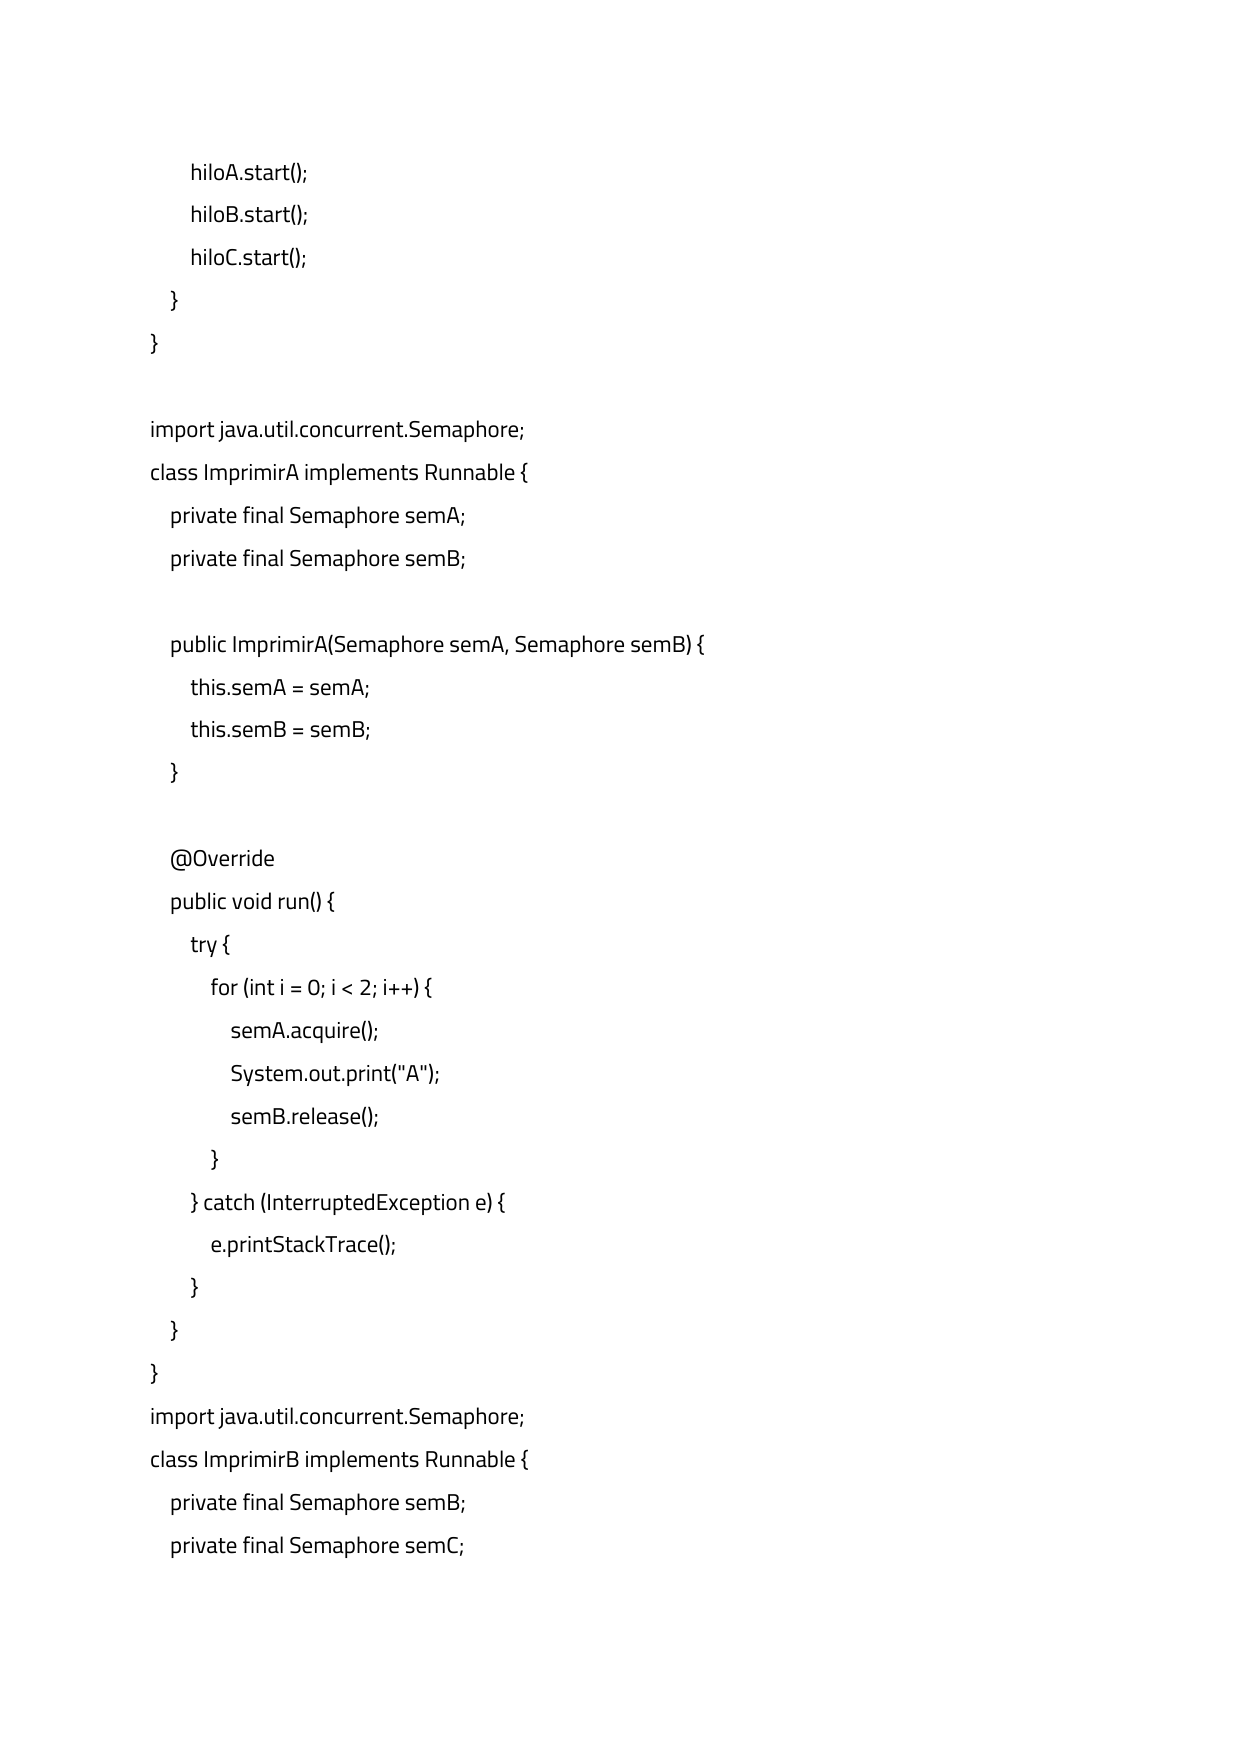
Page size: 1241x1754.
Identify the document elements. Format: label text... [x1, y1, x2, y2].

text } [150, 279, 1090, 322]
text private final Semaphore semB; [150, 536, 1090, 579]
text semB.release(); [150, 1094, 1090, 1137]
text } [150, 1352, 1090, 1394]
text hiloA.start(); [150, 150, 1090, 193]
text class ImprimirA implements Runnable { [150, 450, 1090, 493]
text try { [150, 922, 1090, 965]
text @Override [150, 837, 1090, 879]
text } [150, 1137, 1090, 1180]
text System.out.print("A"); [150, 1051, 1090, 1094]
text } [150, 1309, 1090, 1352]
text semA.acquire(); [150, 1008, 1090, 1051]
text this.semA = semA; [150, 665, 1090, 708]
text for (int i = 0; i < 2; i++) { [150, 965, 1090, 1008]
text class ImprimirB implements Runnable { [150, 1437, 1090, 1480]
text } [150, 751, 1090, 794]
text } [150, 322, 1090, 364]
text } catch (InterruptedException e) { [150, 1180, 1090, 1223]
text hiloC.start(); [150, 236, 1090, 279]
text private final Semaphore semB; [150, 1480, 1090, 1523]
text import java.util.concurrent.Semaphore; [150, 407, 1090, 450]
text import java.util.concurrent.Semaphore; [150, 1394, 1090, 1437]
text } [150, 1266, 1090, 1309]
text e.printStackTrace(); [150, 1223, 1090, 1266]
text public void run() { [150, 879, 1090, 922]
text private final Semaphore semA; [150, 493, 1090, 536]
text hiloB.start(); [150, 193, 1090, 236]
text this.semB = semB; [150, 708, 1090, 751]
text public ImprimirA(Semaphore semA, Semaphore semB) { [150, 622, 1090, 665]
text private final Semaphore semC; [150, 1523, 1090, 1566]
